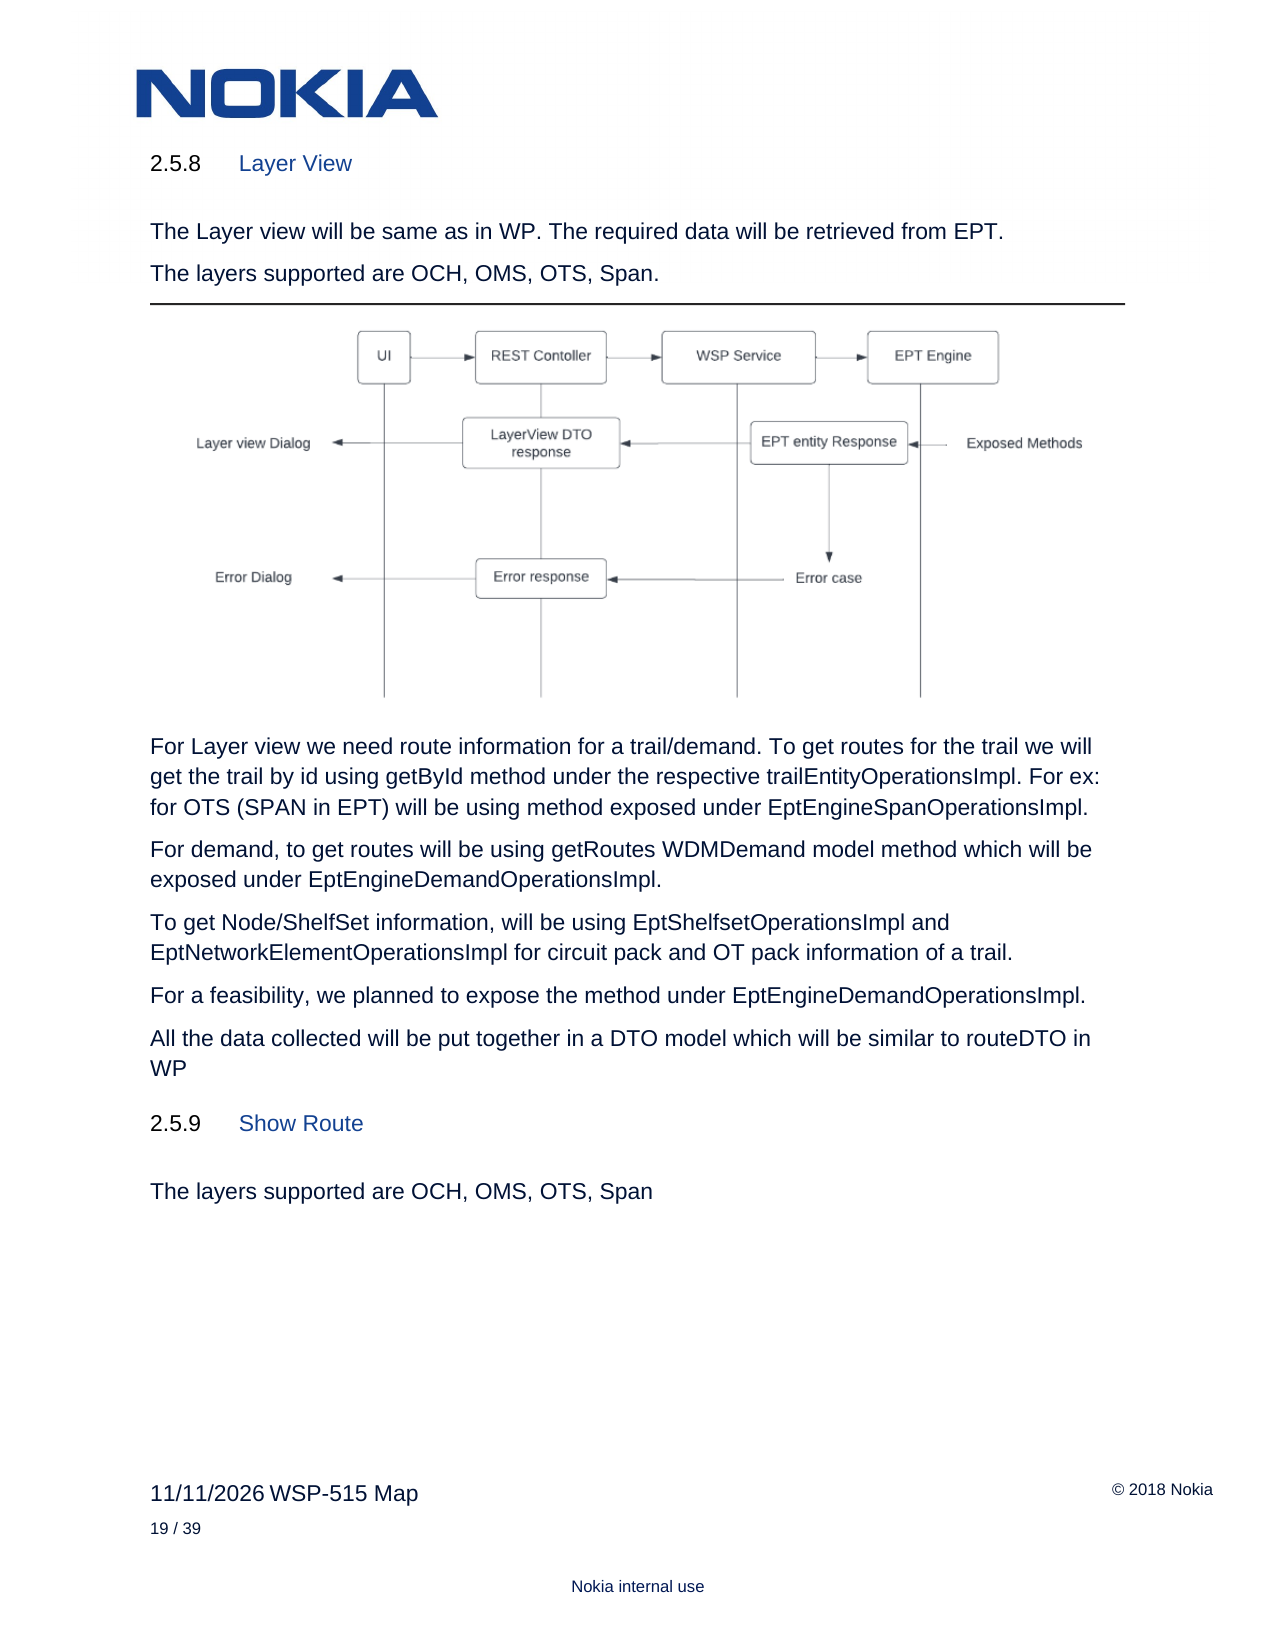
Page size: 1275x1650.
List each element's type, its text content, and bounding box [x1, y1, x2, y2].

text For demand, to get routes will be using getRoutes WDMDemand model method which will be exposed under EptEngineDemandOperationsImpl. [150, 836, 1125, 893]
picture [70, 11, 1216, 283]
text For Layer view we need route information for a trail/demand. To get routes for the trail we will get the trail by id using getById method under the respective trailEntityOperationsImpl. For ex: for OTS (SPAN in EPT) will be using method exposed under EptEngineSpanOperationsImpl. [150, 733, 1125, 820]
text All the data collected will be put together in a DTO model which will be similar to routeDTO in WP [150, 1025, 1125, 1081]
text The layers supported are OCH, OMS, OTS, Span [150, 1178, 1125, 1204]
subtitle Layer View [150, 150, 1125, 176]
picture [150, 303, 1125, 717]
text The layers supported are OCH, OMS, OTS, Span. [150, 260, 1125, 287]
subtitle Show Route [150, 1110, 1125, 1136]
text For a feasibility, we planned to expose the method under EptEngineDemandOperationsImpl. [150, 982, 1125, 1008]
text To get Node/ShelfSet information, will be using EptShelfsetOperationsImpl and EptNetworkElementOperationsImpl for circuit pack and OT pack information of a trail. [150, 909, 1125, 966]
text The Layer view will be same as in WP. The required data will be retrieved from EPT. [150, 218, 1125, 244]
